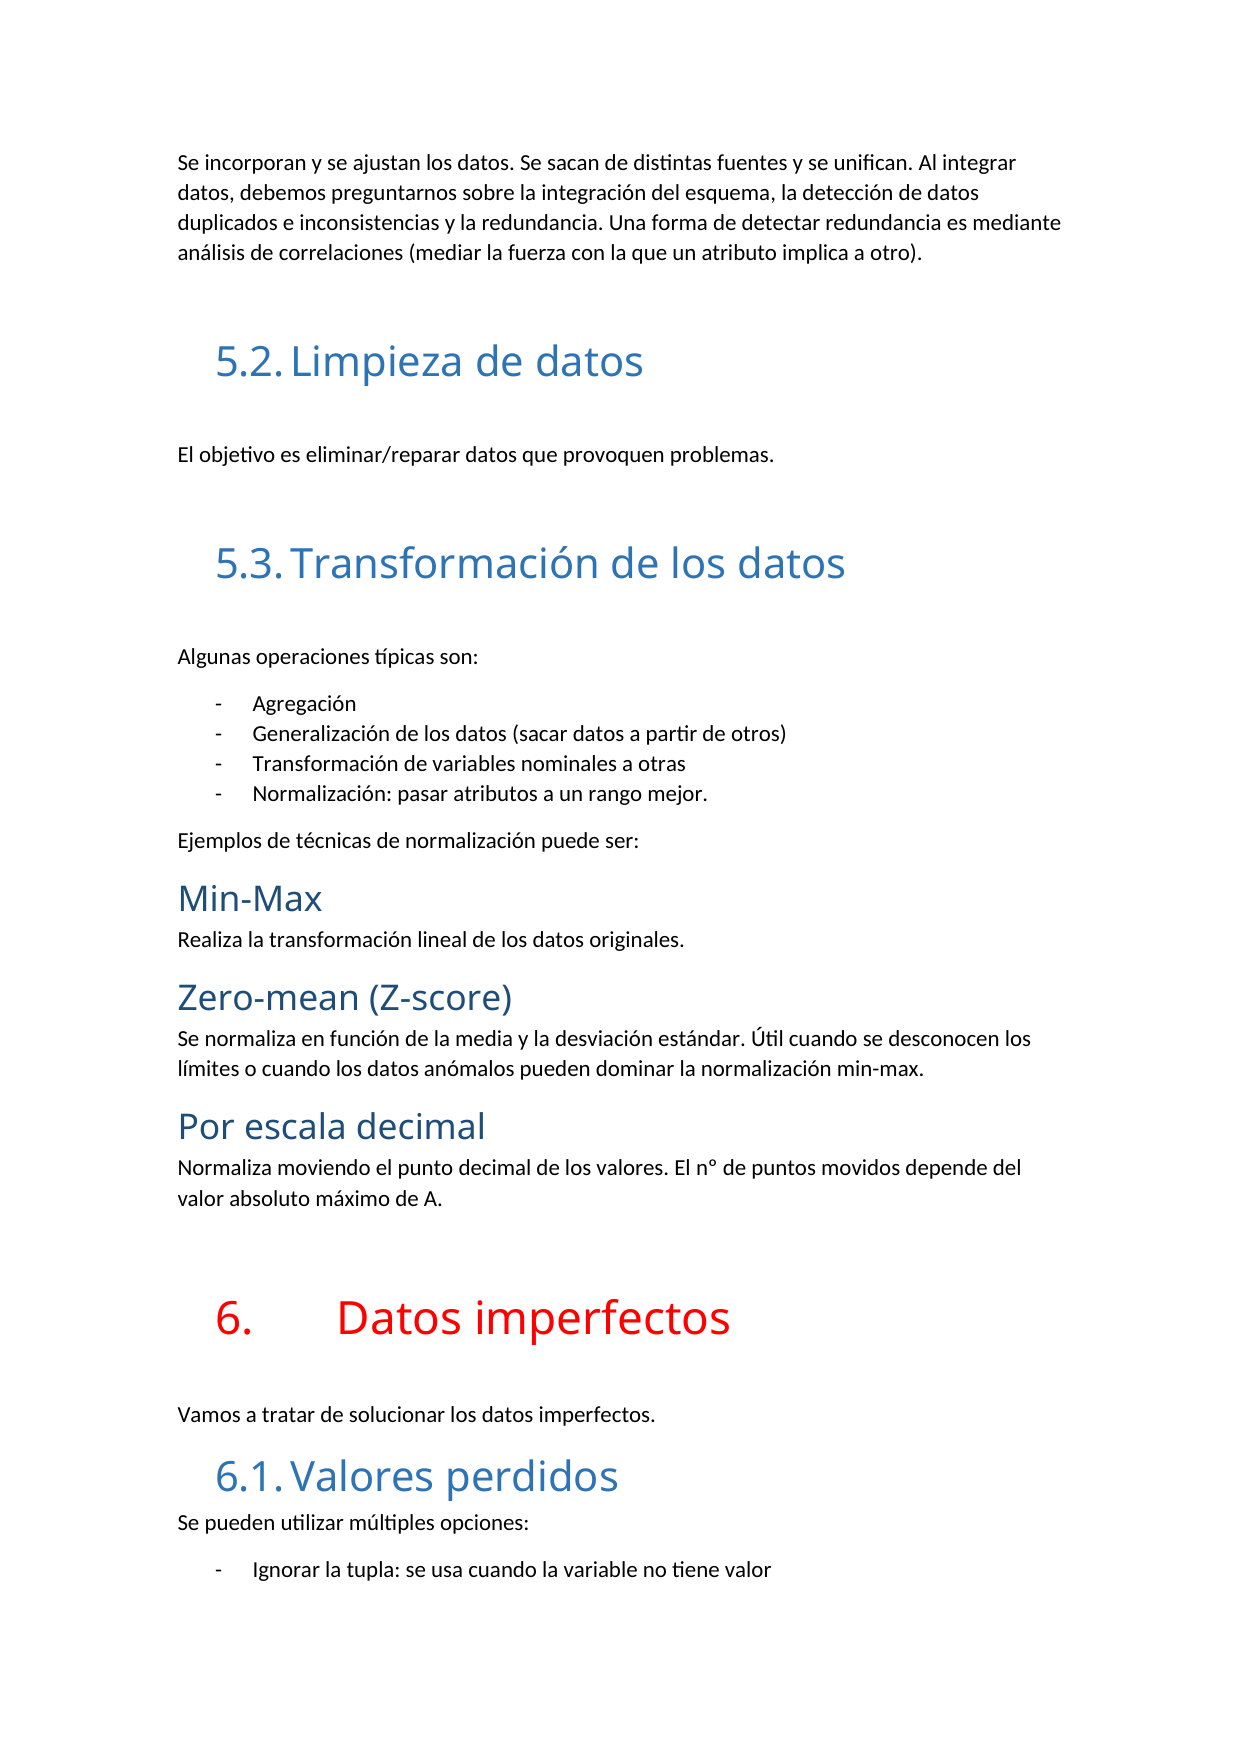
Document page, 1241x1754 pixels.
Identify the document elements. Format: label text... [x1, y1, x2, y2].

text Se incorporan y se ajustan los datos. Se sacan de distintas fuentes y se unifican. Al integrar datos, debemos preguntarnos sobre la integración del esquema, la detección de datos duplicados e inconsistencias y la redundancia. Una forma de detectar redundancia es mediante análisis de correlaciones (mediar la fuerza con la que un atributo implica a otro). [177, 148, 1063, 266]
list Normalización: pasar atributos a un rango mejor. [215, 779, 1063, 807]
text Normaliza moviendo el punto decimal de los valores. El nº de puntos movidos depende del valor absoluto máximo de A. [177, 1153, 1063, 1212]
list Agregación [215, 689, 1063, 717]
text Realiza la transformación lineal de los datos originales. [177, 925, 1063, 953]
subtitle Transformación de los datos [215, 534, 1063, 591]
subtitle Datos imperfectos [215, 1286, 1063, 1348]
subtitle Limpieza de datos [215, 332, 1063, 389]
text Vamos a tratar de solucionar los datos imperfectos. [177, 1400, 1063, 1428]
text Se normaliza en función de la media y la desviación estándar. Útil cuando se desconocen los límites o cuando los datos anómalos pueden dominar la normalización min-max. [177, 1024, 1063, 1082]
text Se pueden utilizar múltiples opciones: [177, 1508, 1063, 1536]
subtitle Zero-mean (Z-score) [177, 972, 1063, 1020]
subtitle Valores perdidos [215, 1447, 1063, 1503]
subtitle Por escala decimal [177, 1101, 1063, 1149]
subtitle Min-Max [177, 873, 1063, 921]
text El objetivo es eliminar/reparar datos que provoquen problemas. [177, 440, 1063, 468]
text Ejemplos de técnicas de normalización puede ser: [177, 826, 1063, 854]
list Transformación de variables nominales a otras [215, 749, 1063, 777]
list Ignorar la tupla: se usa cuando la variable no tiene valor [215, 1555, 1063, 1583]
list Generalización de los datos (sacar datos a partir de otros) [215, 719, 1063, 747]
text Algunas operaciones típicas son: [177, 642, 1063, 670]
